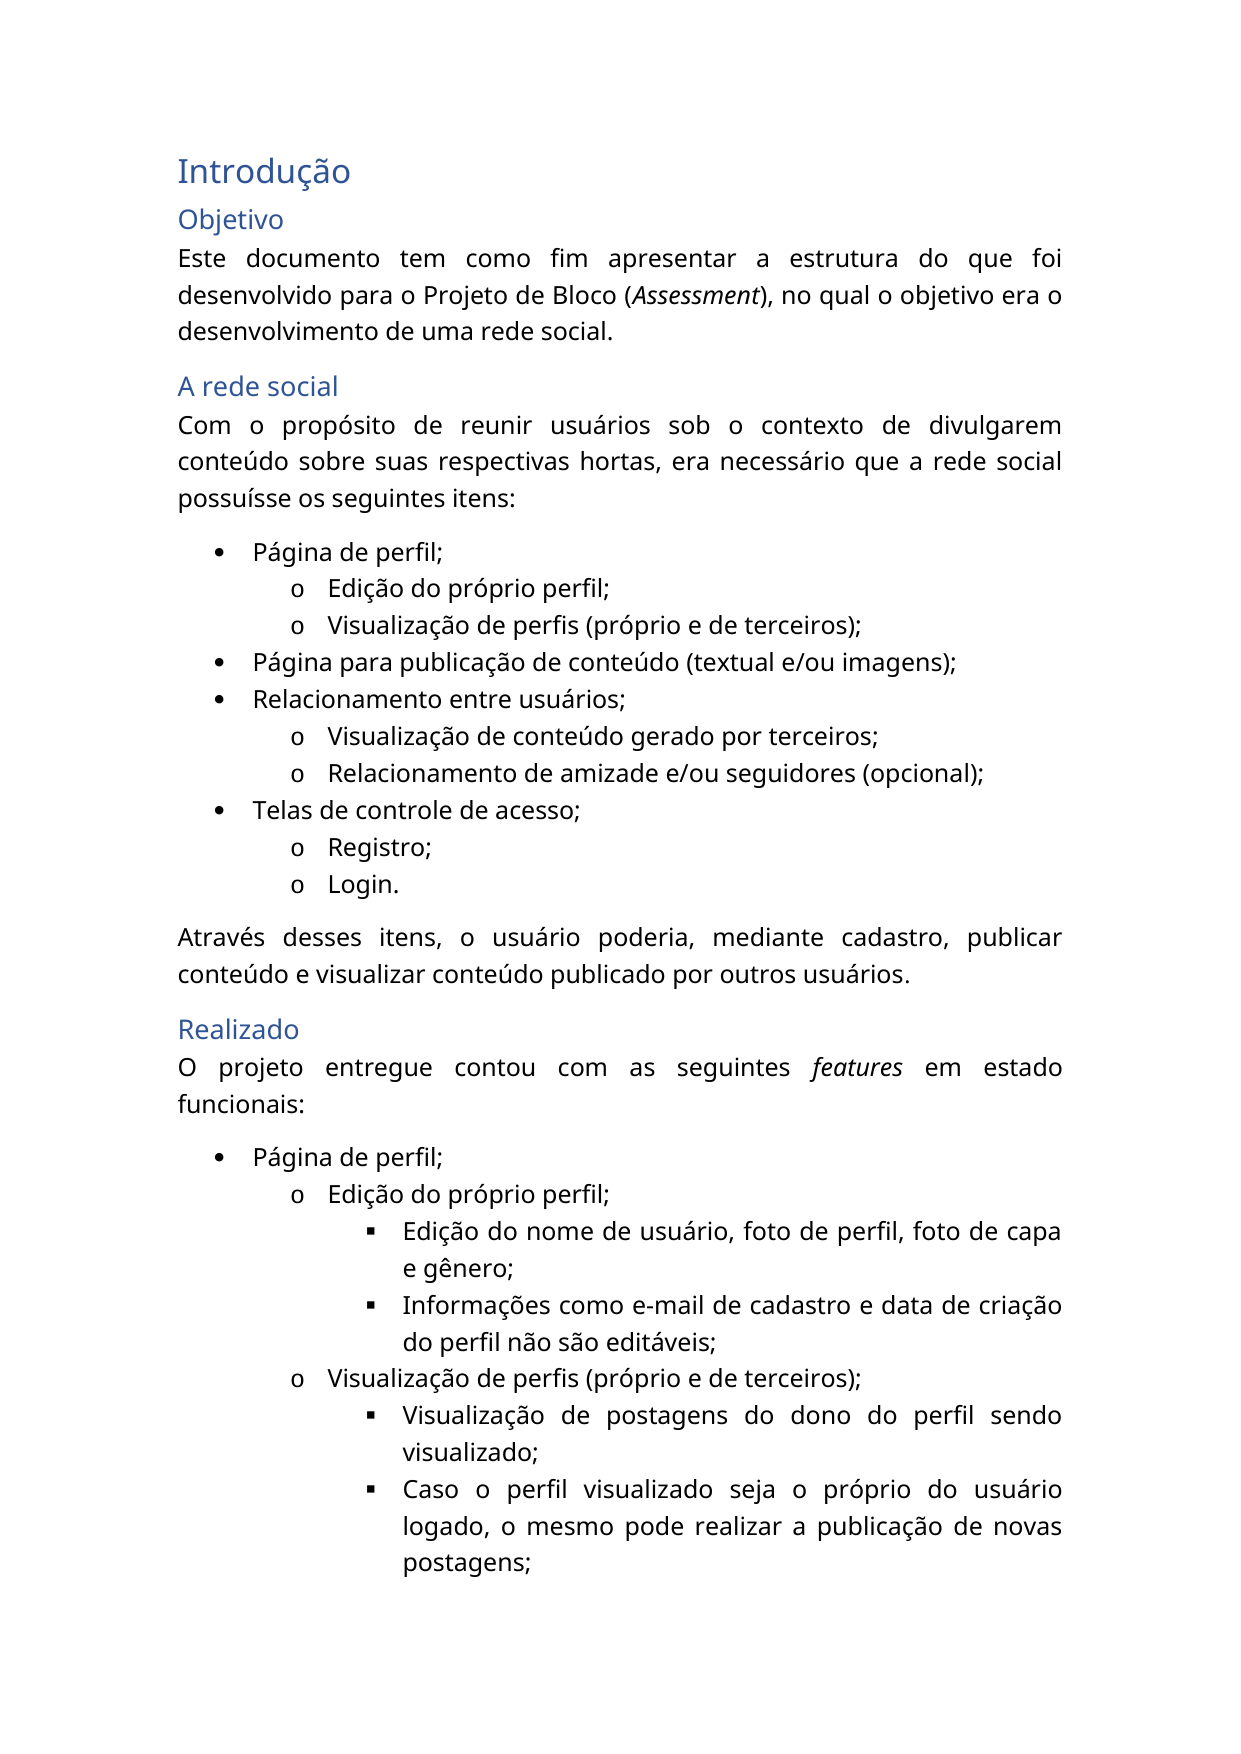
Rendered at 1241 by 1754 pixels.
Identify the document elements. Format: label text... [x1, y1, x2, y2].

list Relacionamento entre usuários; [215, 682, 1063, 716]
list Relacionamento de amizade e/ou seguidores (opcional); [290, 756, 1063, 790]
list Edição do nome de usuário, foto de perfil, foto de capa e gênero; [365, 1214, 1063, 1285]
list Página para publicação de conteúdo (textual e/ou imagens); [215, 645, 1063, 679]
list Visualização de perfis (próprio e de terceiros); [290, 608, 1063, 642]
text Este documento tem como fim apresentar a estrutura do que foi desenvolvido para o Projeto de Bloco (Assessment), no qual o objetivo era o desenvolvimento de uma rede social. [177, 241, 1063, 348]
list Informações como e-mail de cadastro e data de criação do perfil não são editáveis; [365, 1287, 1063, 1358]
list Página de perfil; [215, 1140, 1063, 1174]
list Visualização de postagens do dono do perfil sendo visualizado; [365, 1398, 1063, 1469]
list Visualização de conteúdo gerado por terceiros; [290, 718, 1063, 753]
list Visualização de perfis (próprio e de terceiros); [290, 1361, 1063, 1395]
list Página de perfil; [215, 534, 1063, 568]
list Registro; [290, 829, 1063, 863]
text O projeto entregue contou com as seguintes features em estado funcionais: [177, 1050, 1063, 1121]
list Caso o perfil visualizado seja o próprio do usuário logado, o mesmo pode realizar a publicação de novas postagens; [365, 1471, 1063, 1579]
list Edição do próprio perfil; [290, 571, 1063, 605]
text Com o propósito de reunir usuários sob o contexto de divulgarem conteúdo sobre suas respectivas hortas, era necessário que a rede social possuísse os seguintes itens: [177, 407, 1063, 515]
subtitle A rede social [177, 367, 1063, 404]
subtitle Objetivo [177, 201, 1063, 238]
list Login. [290, 866, 1063, 901]
subtitle Introdução [177, 148, 1063, 193]
list Telas de controle de acesso; [215, 792, 1063, 827]
list Edição do próprio perfil; [290, 1177, 1063, 1211]
subtitle Realizado [177, 1010, 1063, 1047]
text Através desses itens, o usuário poderia, mediante cadastro, publicar conteúdo e visualizar conteúdo publicado por outros usuários. [177, 920, 1063, 991]
